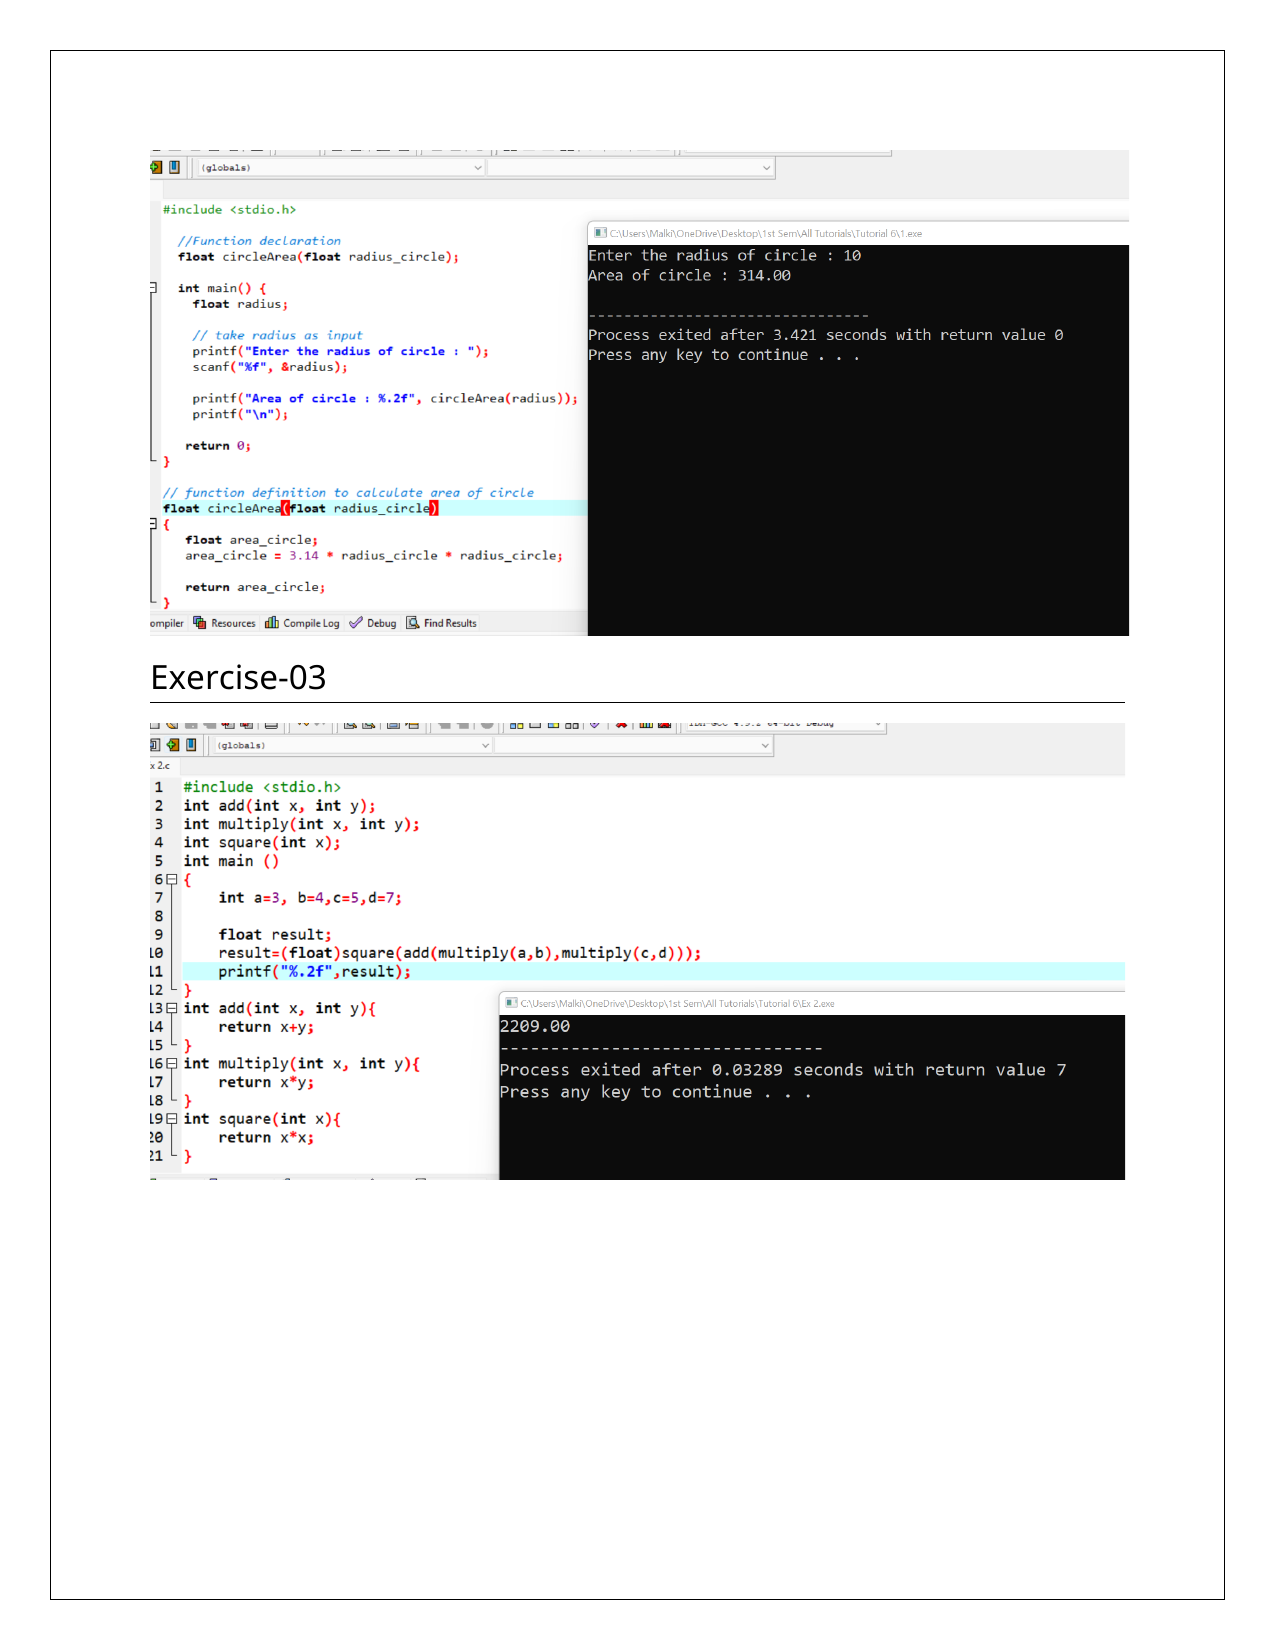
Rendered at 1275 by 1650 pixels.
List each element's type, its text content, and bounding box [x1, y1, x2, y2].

picture [150, 150, 1130, 636]
text Exercise-03 [150, 654, 1125, 702]
picture [150, 723, 1125, 1180]
